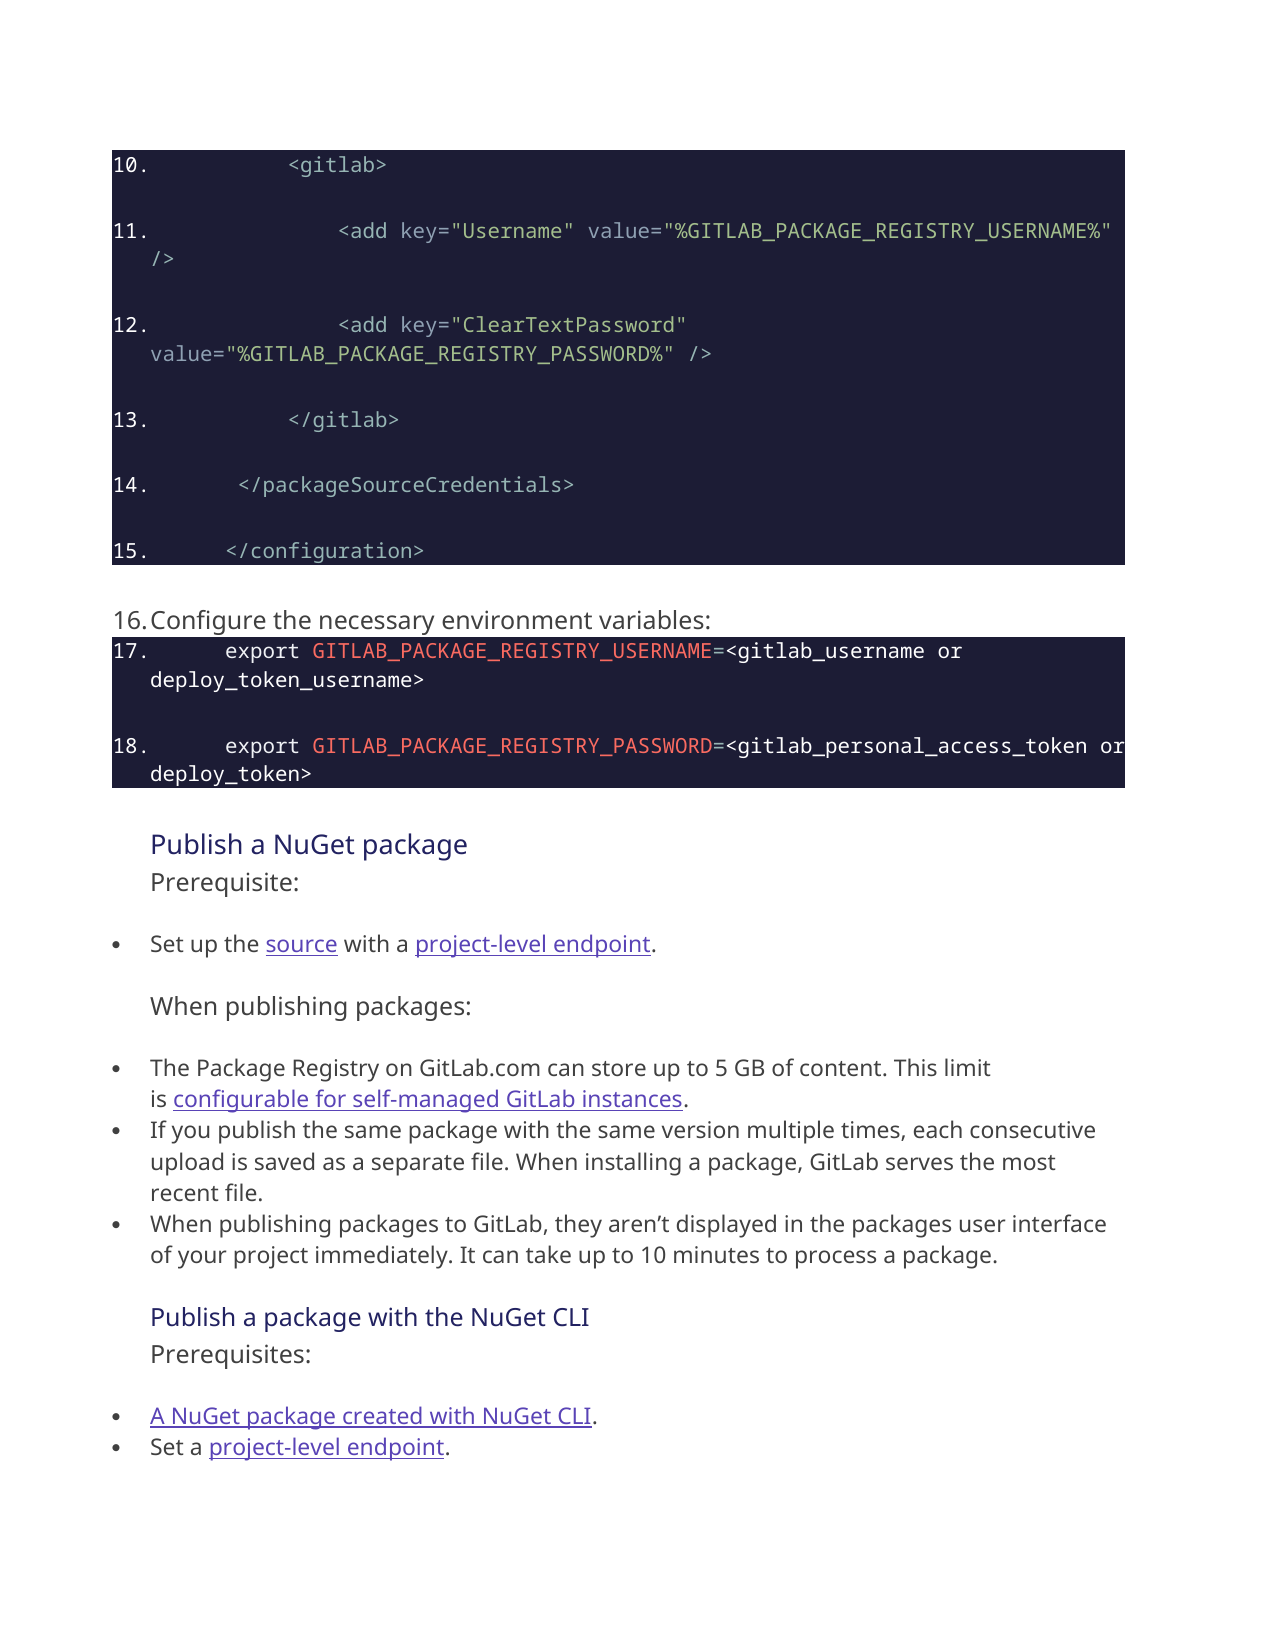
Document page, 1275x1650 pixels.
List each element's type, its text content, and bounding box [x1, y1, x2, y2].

list Configure the necessary environment variables: [112, 602, 1125, 637]
list A NuGet package created with NuGet CLI. [112, 1400, 1125, 1431]
list <add key="ClearTextPassword" value="%GITLAB_PACKAGE_REGISTRY_PASSWORD%" /> [112, 310, 1125, 367]
list Set up the source with a project-level endpoint. [112, 928, 1125, 959]
subtitle Publish a package with the NuGet CLI [150, 1300, 1125, 1334]
list When publishing packages to GitLab, they aren’t displayed in the packages user interface of your project immediately. It can take up to 10 minutes to process a package. [112, 1208, 1125, 1271]
subtitle Publish a NuGet package [150, 825, 1125, 862]
list export GITLAB_PACKAGE_REGISTRY_PASSWORD=<gitlab_personal_access_token or deploy_token> [112, 731, 1125, 788]
list export GITLAB_PACKAGE_REGISTRY_USERNAME=<gitlab_username or deploy_token_username> [112, 637, 1125, 693]
list <add key="Username" value="%GITLAB_PACKAGE_REGISTRY_USERNAME%" /> [112, 216, 1125, 273]
list <gitlab> [112, 150, 1125, 178]
text When publishing packages: [150, 989, 1125, 1023]
list The Package Registry on GitLab.com can store up to 5 GB of content. This limit is configurable for self-managed GitLab instances. [112, 1052, 1125, 1114]
list </packageSourceCredentials> [112, 471, 1125, 499]
text Prerequisite: [150, 865, 1125, 899]
list </configuration> [112, 537, 1125, 565]
list </gitlab> [112, 405, 1125, 433]
text Prerequisites: [150, 1337, 1125, 1371]
list If you publish the same package with the same version multiple times, each consecutive upload is saved as a separate file. When installing a package, GitLab serves the most recent file. [112, 1114, 1125, 1208]
list Set a project-level endpoint. [112, 1431, 1125, 1462]
